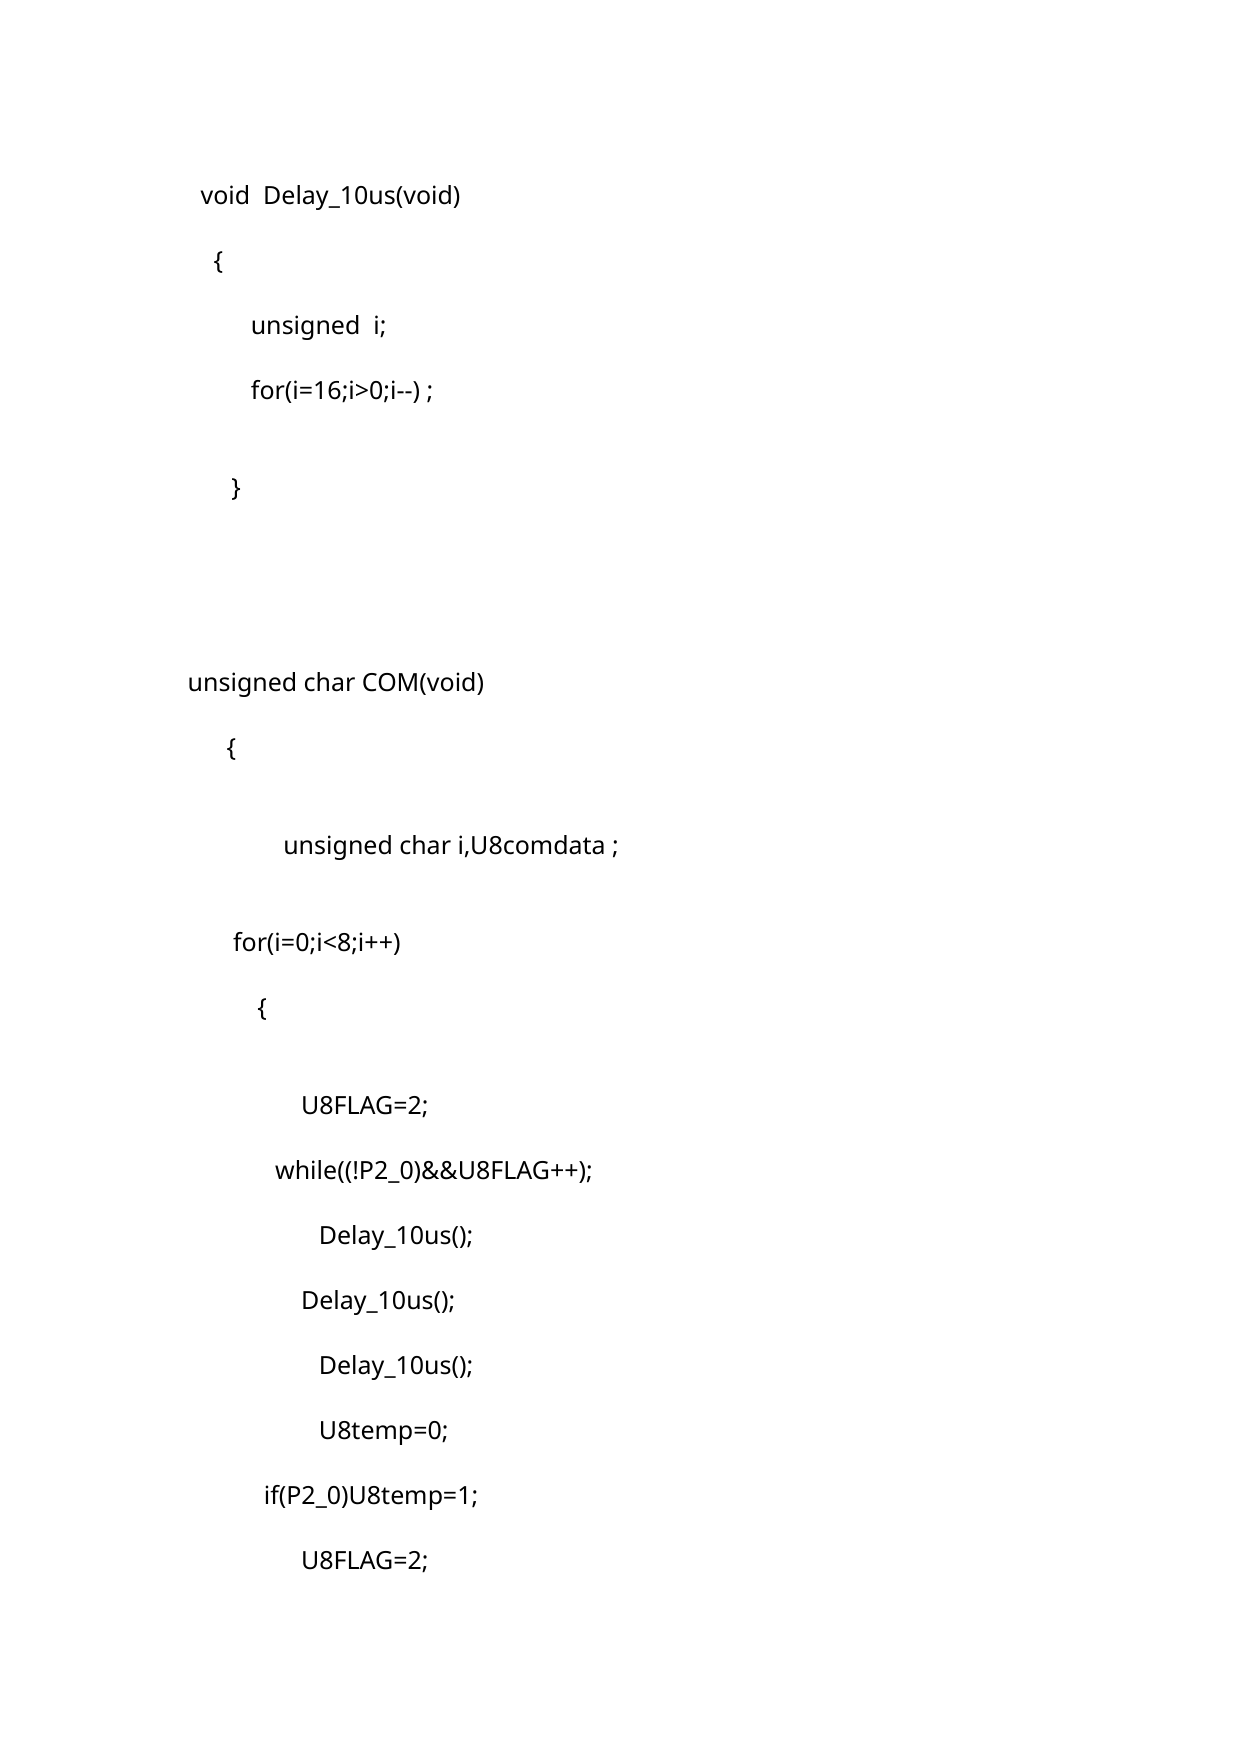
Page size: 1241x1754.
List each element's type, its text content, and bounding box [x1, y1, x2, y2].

text { [187, 714, 1053, 779]
text U8temp=0; [187, 1397, 1053, 1462]
text } [187, 454, 1053, 519]
text unsigned char COM(void) [187, 649, 1053, 714]
text if(P2_0)U8temp=1; [187, 1462, 1053, 1527]
text { [187, 227, 1053, 292]
text while((!P2_0)&&U8FLAG++); [187, 1137, 1053, 1202]
text Delay_10us(); [187, 1267, 1053, 1332]
text for(i=0;i<8;i++) [187, 909, 1053, 974]
text U8FLAG=2; [187, 1072, 1053, 1137]
text unsigned char i,U8comdata ; [187, 812, 1053, 877]
text { [187, 974, 1053, 1039]
text Delay_10us(); [187, 1202, 1053, 1267]
text U8FLAG=2; [187, 1527, 1053, 1592]
text void Delay_10us(void) [187, 162, 1053, 227]
text Delay_10us(); [187, 1332, 1053, 1397]
text unsigned i; [187, 292, 1053, 357]
text for(i=16;i>0;i--) ; [187, 357, 1053, 422]
